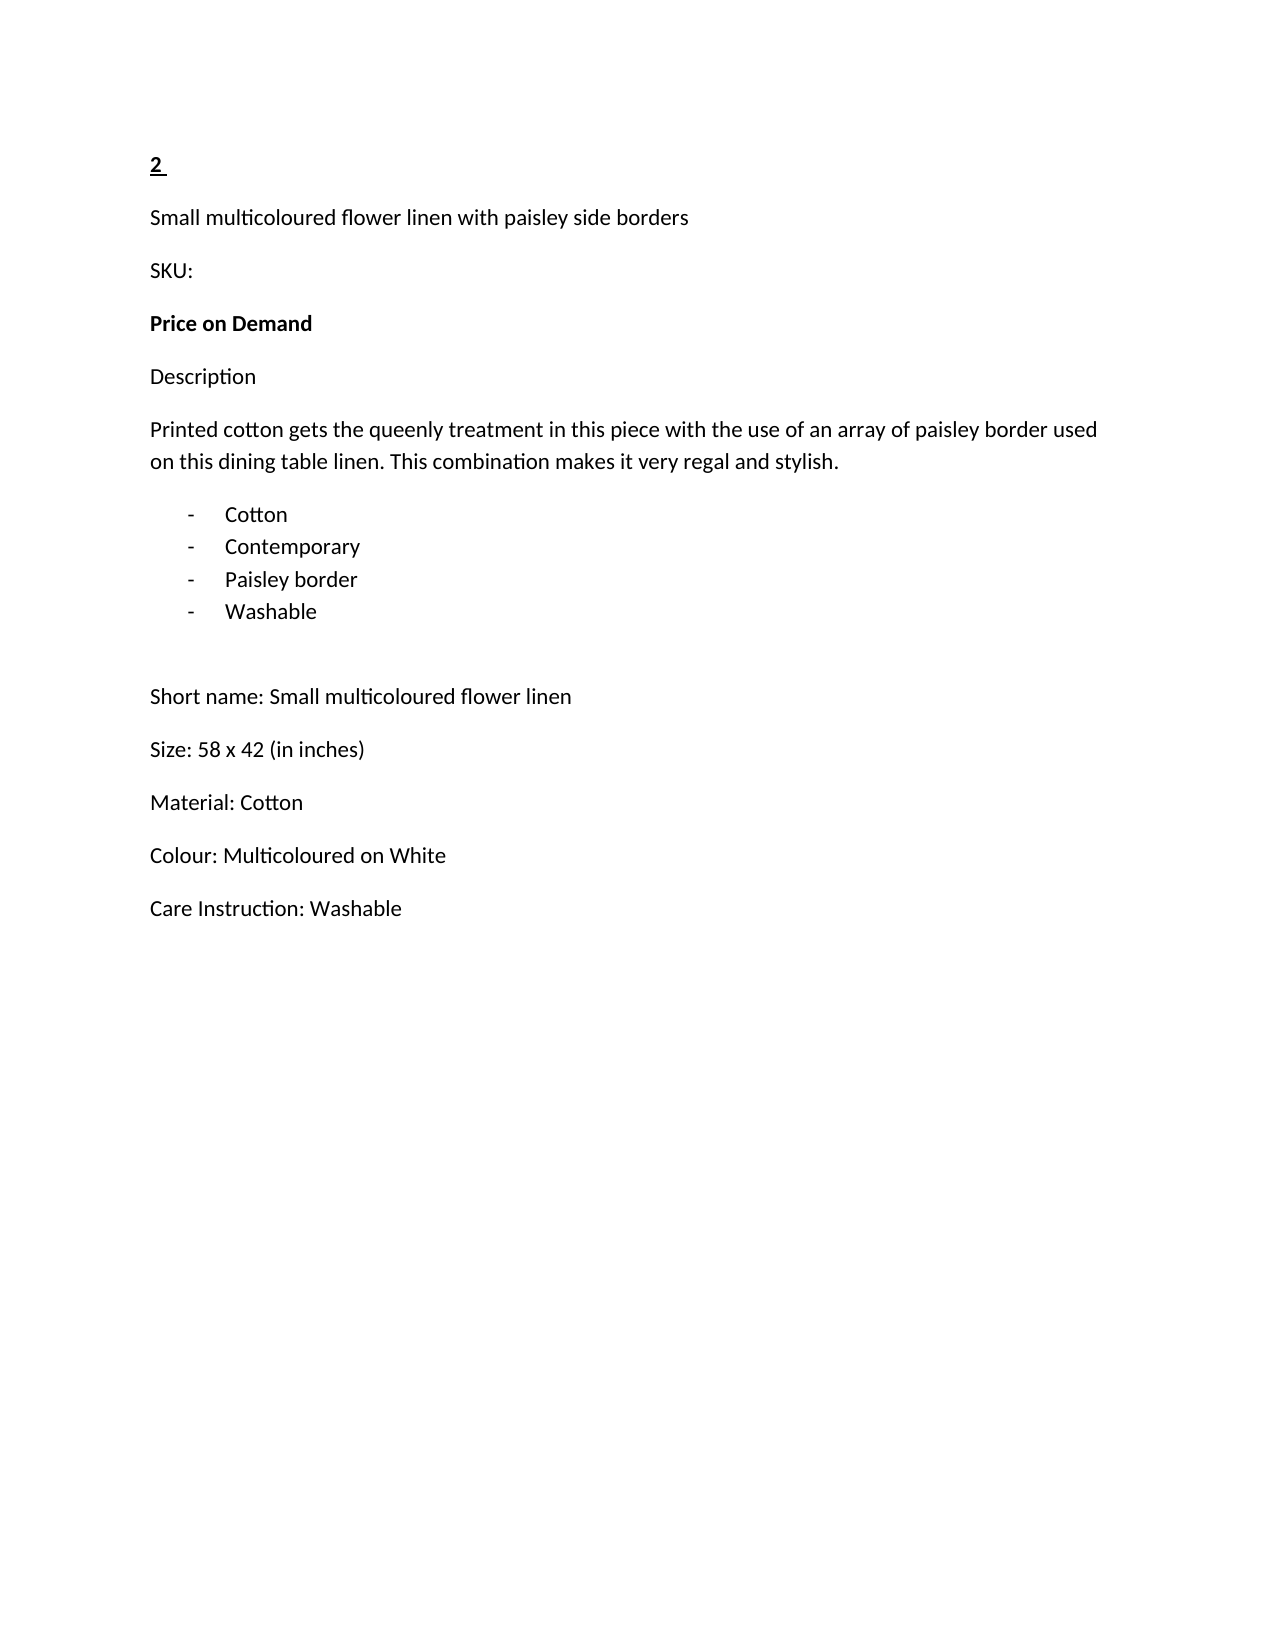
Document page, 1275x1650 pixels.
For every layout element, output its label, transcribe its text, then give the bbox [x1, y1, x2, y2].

text Colour: Multicoloured on White [150, 841, 1125, 869]
text Size: 58 x 42 (in inches) [150, 735, 1125, 763]
text Small multicoloured flower linen with paisley side borders [150, 203, 1125, 231]
list Contemporary [187, 532, 1125, 561]
list Cotton [187, 500, 1125, 528]
text Short name: Small multicoloured flower linen [150, 682, 1125, 710]
list Washable [187, 597, 1125, 657]
text Printed cotton gets the queenly treatment in this piece with the use of an array of paisley border used on this dining table linen. This combination makes it very regal and stylish. [150, 415, 1125, 475]
text Material: Cotton [150, 788, 1125, 816]
list Paisley border [187, 565, 1125, 593]
text Description [150, 362, 1125, 390]
text Care Instruction: Washable [150, 894, 1125, 922]
text Price on Demand [150, 309, 1125, 337]
text SKU: [150, 256, 1125, 284]
text 2 [150, 150, 1125, 178]
